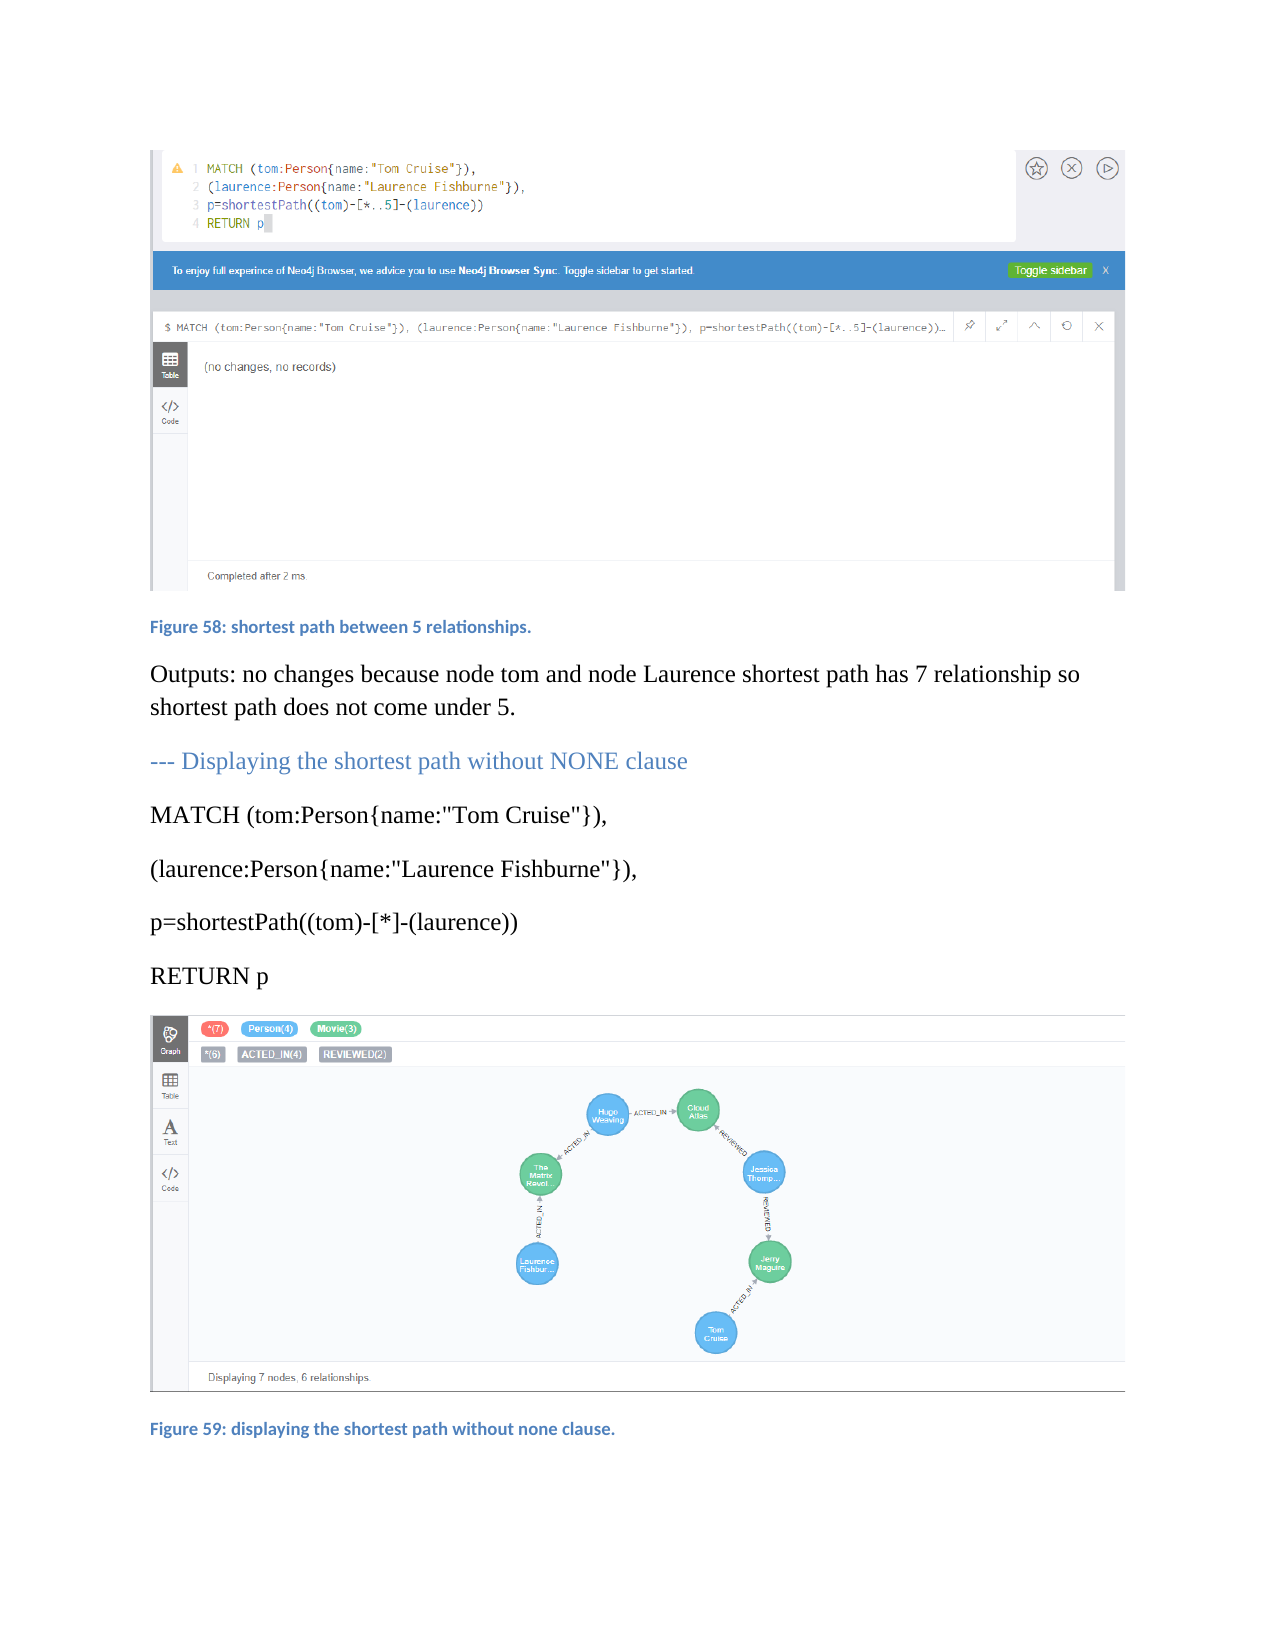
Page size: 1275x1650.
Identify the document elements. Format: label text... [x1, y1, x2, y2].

text Outputs: no changes because node tom and node Laurence shortest path has 7 relationship so shortest path does not come under 5. [150, 659, 1125, 721]
picture [150, 1015, 1125, 1392]
picture [150, 150, 1125, 591]
text (laurence:Person{name:"Laurence Fishburne"}), [150, 854, 1125, 882]
text MATCH (tom:Person{name:"Tom Cruise"}), [150, 800, 1125, 828]
text p=shortestPath((tom)-[*]-(laurence)) [150, 907, 1125, 936]
text RETURN p [150, 961, 1125, 990]
text --- Displaying the shortest path without NONE clause [150, 746, 1125, 775]
